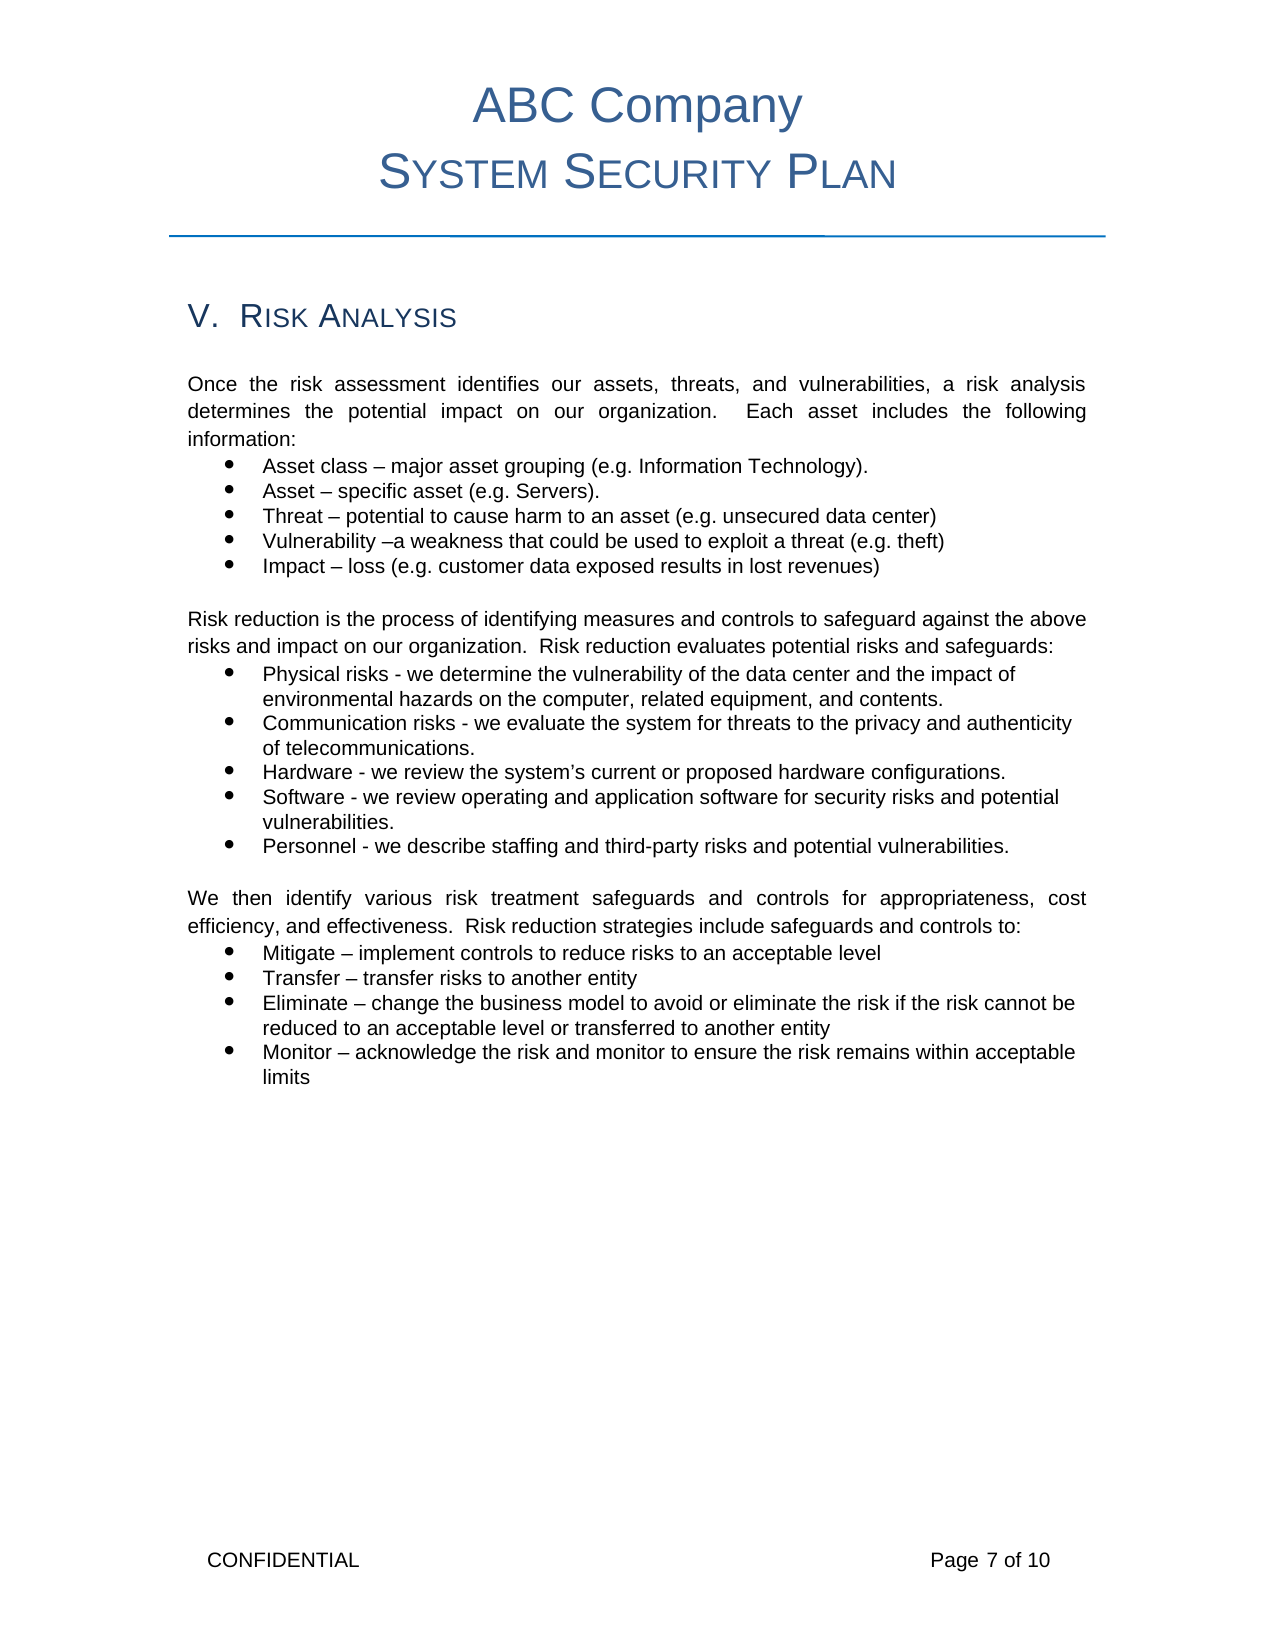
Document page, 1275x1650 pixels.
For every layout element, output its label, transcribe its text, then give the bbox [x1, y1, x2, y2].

list Personnel - we describe staffing and third-party risks and potential vulnerabilities. [225, 833, 1087, 858]
list Transfer – transfer risks to another entity [225, 966, 1087, 991]
list Mitigate – implement controls to reduce risks to an acceptable level [225, 941, 1087, 966]
list Threat – potential to cause harm to an asset (e.g. unsecured data center) [225, 504, 1087, 529]
text Risk reduction is the process of identifying measures and controls to safeguard against the above risks and impact on our organization. Risk reduction evaluates potential risks and safeguards: [187, 607, 1087, 658]
list Monitor – acknowledge the risk and monitor to ensure the risk remains within acceptable limits [225, 1040, 1087, 1089]
list Physical risks - we determine the vulnerability of the data center and the impact of environmental hazards on the computer, related equipment, and contents. [225, 662, 1087, 711]
subtitle V. Risk Analysis [187, 296, 1087, 334]
list Eliminate – change the business model to avoid or eliminate the risk if the risk cannot be reduced to an acceptable level or transferred to another entity [225, 991, 1087, 1040]
text Once the risk assessment identifies our assets, threats, and vulnerabilities, a risk analysis determines the potential impact on our organization. Each asset includes the following information: [187, 372, 1087, 451]
list Asset – specific asset (e.g. Servers). [225, 479, 1087, 504]
list Impact – loss (e.g. customer data exposed results in lost revenues) [225, 554, 1087, 579]
list Software - we review operating and application software for security risks and potential vulnerabilities. [225, 784, 1087, 833]
list Vulnerability –a weakness that could be used to exploit a threat (e.g. theft) [225, 529, 1087, 554]
list Communication risks - we evaluate the system for threats to the privacy and authenticity of telecommunications. [225, 711, 1087, 759]
list Hardware - we review the system’s current or proposed hardware configurations. [225, 759, 1087, 784]
list Asset class – major asset grouping (e.g. Information Technology). [225, 454, 1087, 479]
text We then identify various risk treatment safeguards and controls for appropriateness, cost efficiency, and effectiveness. Risk reduction strategies include safeguards and controls to: [187, 886, 1087, 937]
